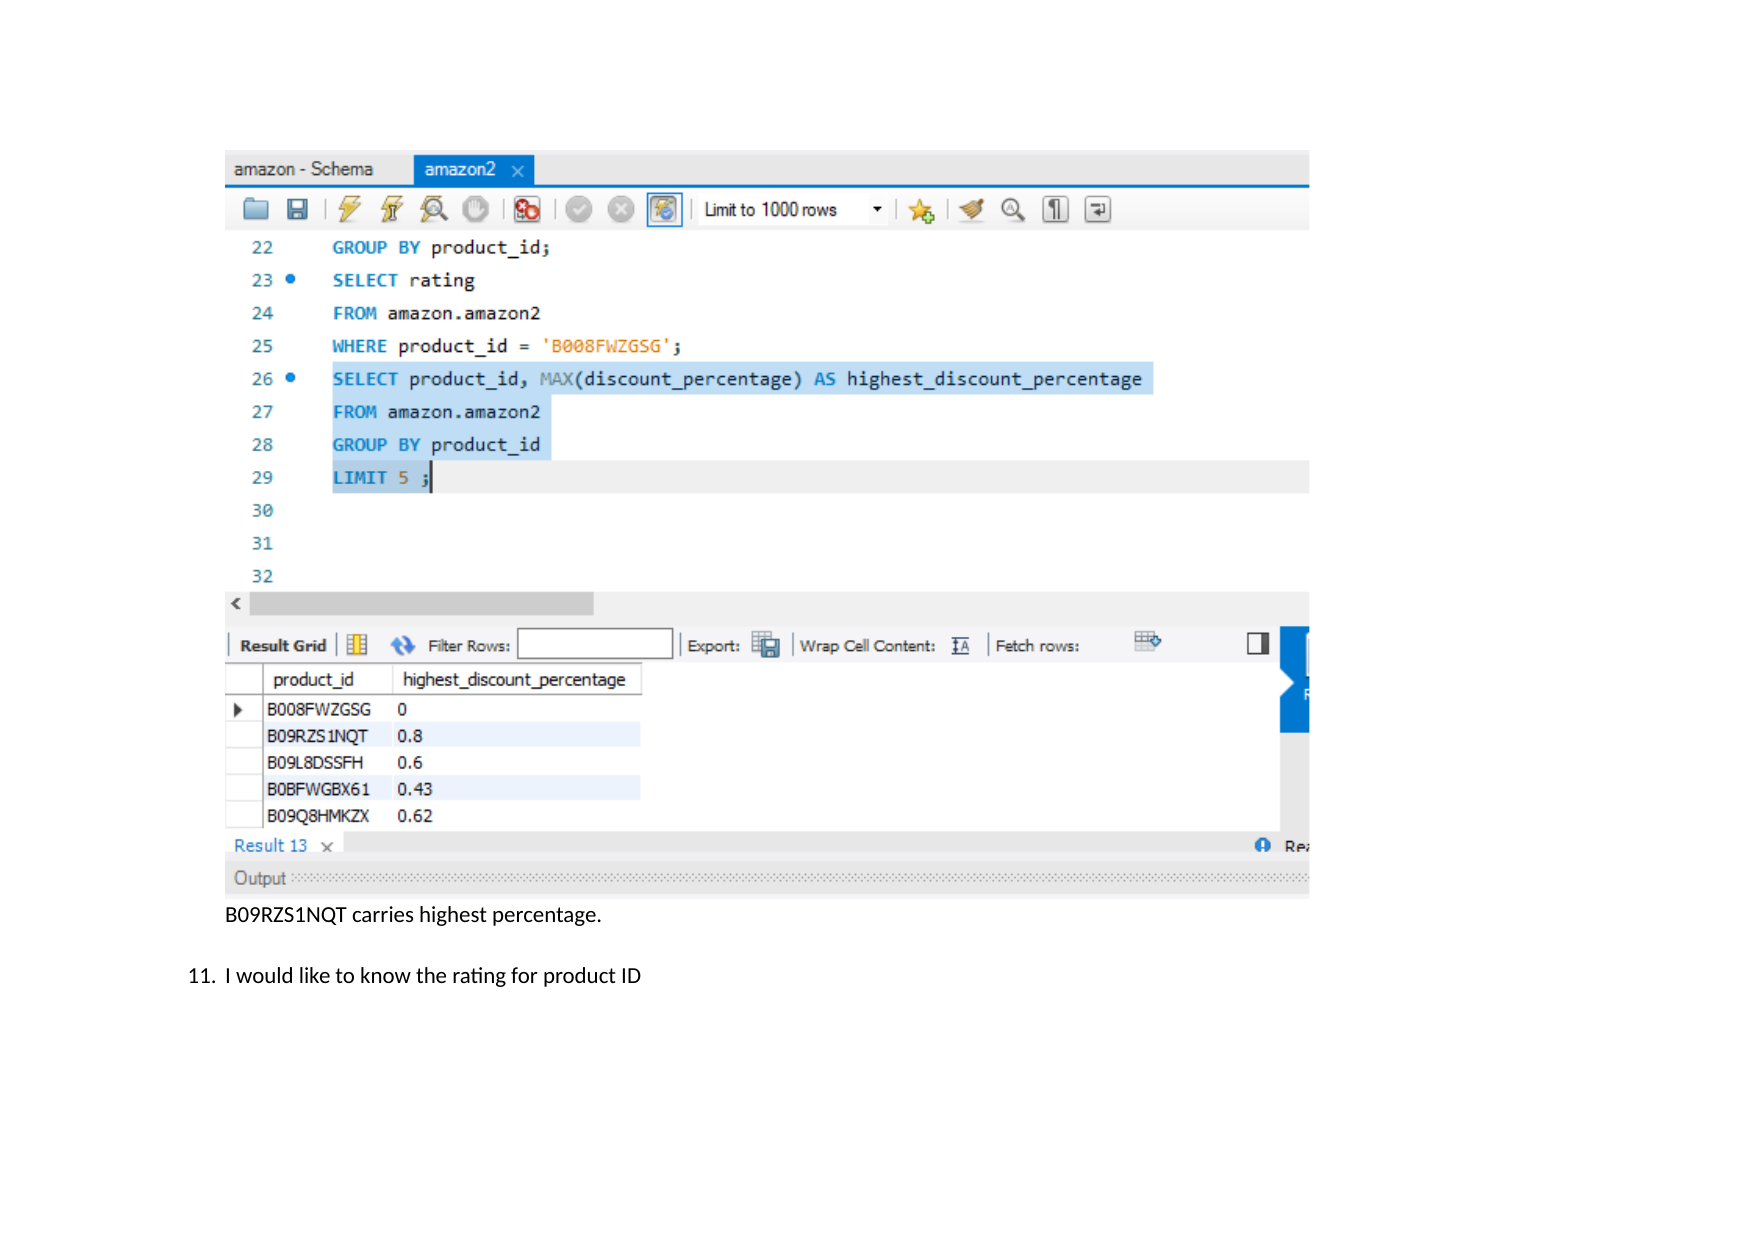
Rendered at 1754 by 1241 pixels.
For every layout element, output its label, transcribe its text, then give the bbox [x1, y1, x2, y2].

picture [225, 150, 1310, 899]
list B09RZS1NQT carries highest percentage. [225, 901, 1604, 929]
list I would like to know the rating for product ID [187, 961, 1604, 989]
